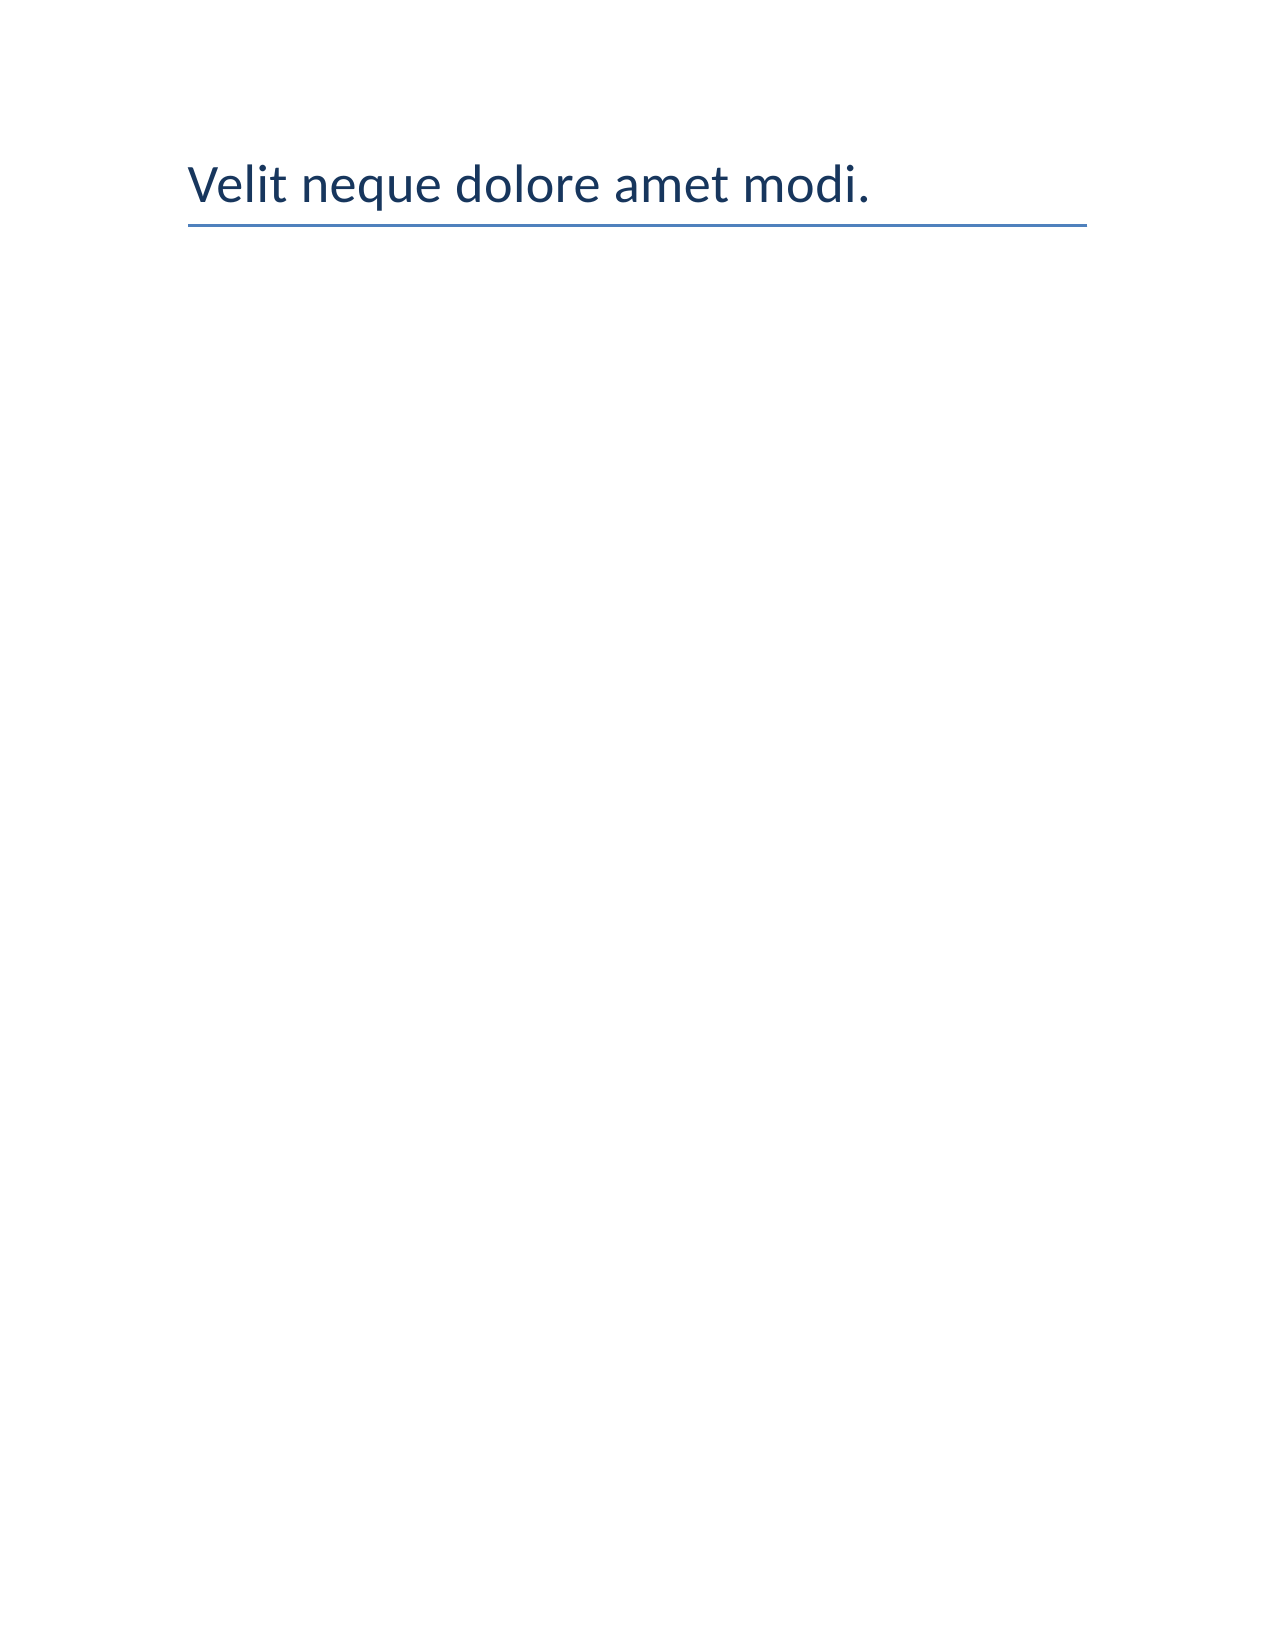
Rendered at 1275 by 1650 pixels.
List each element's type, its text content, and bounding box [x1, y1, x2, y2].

title Velit neque dolore amet modi. [187, 150, 1087, 227]
